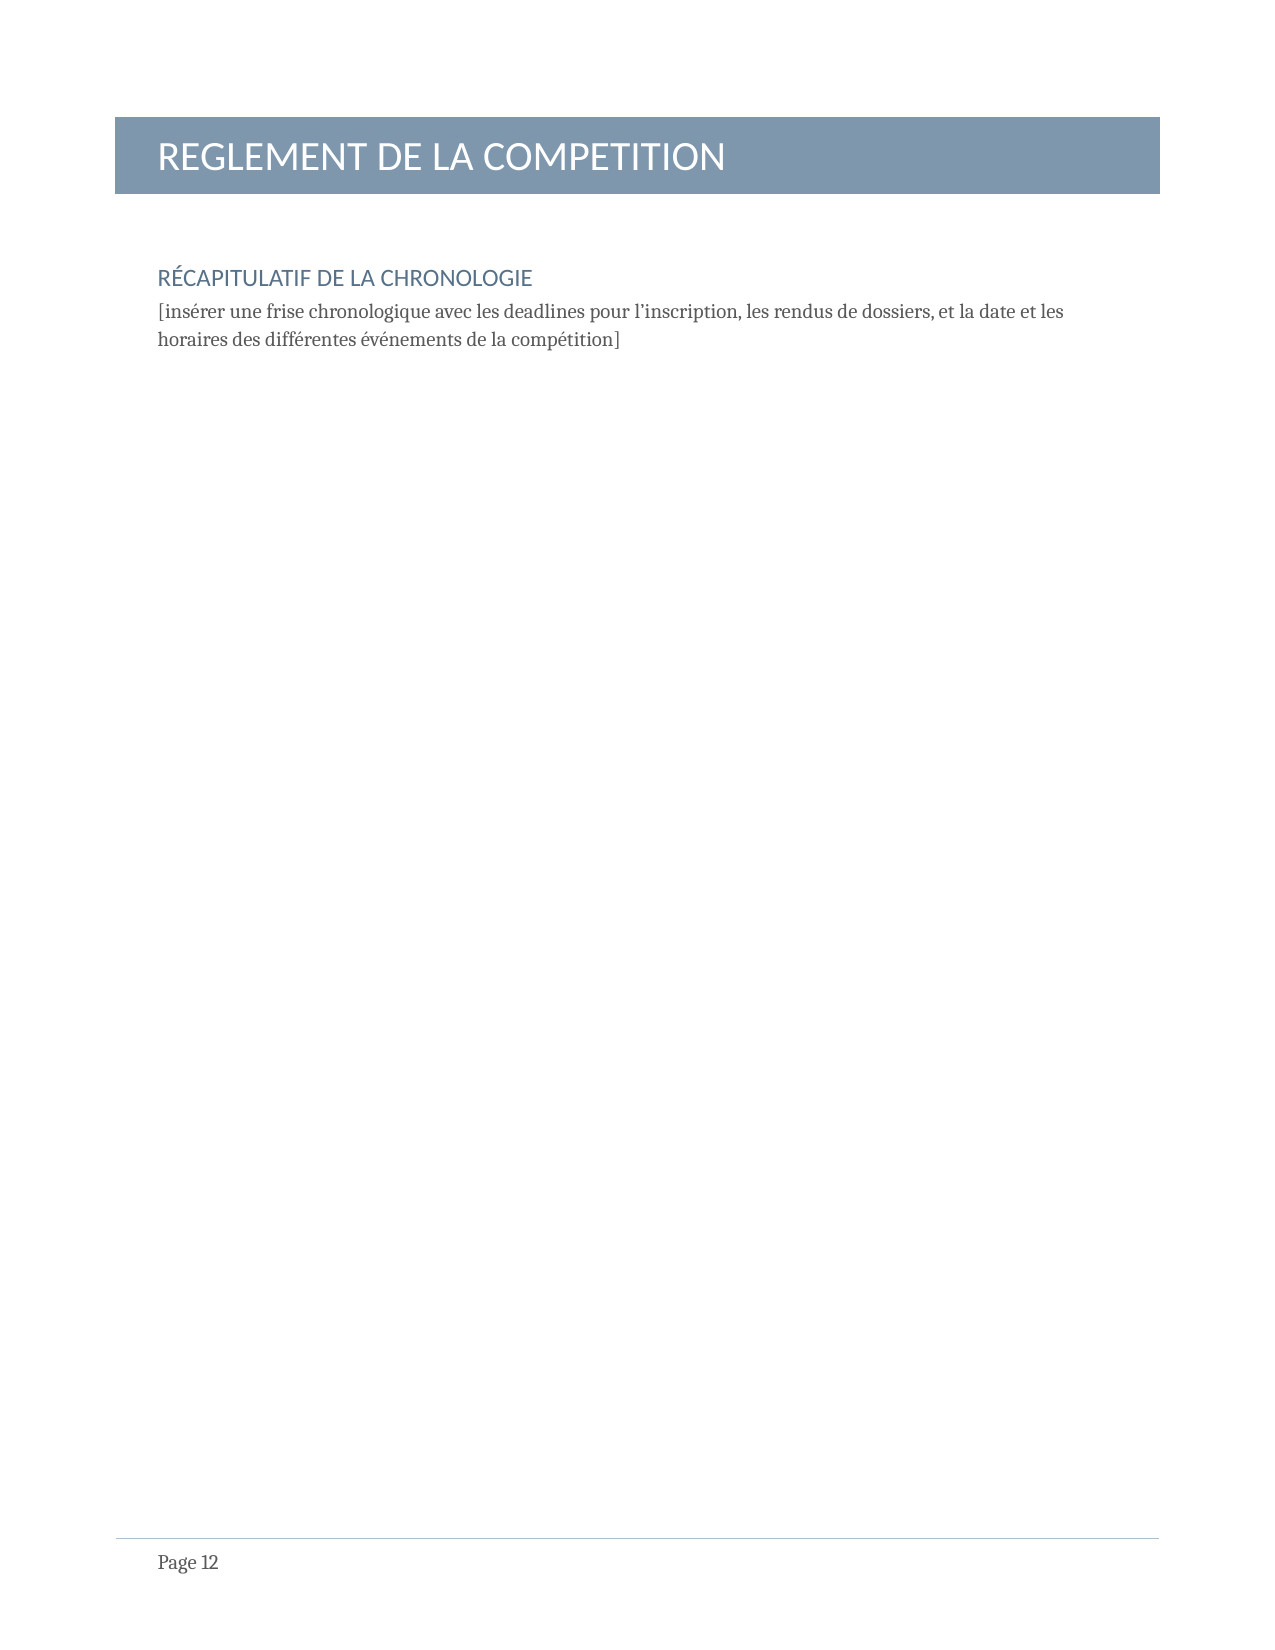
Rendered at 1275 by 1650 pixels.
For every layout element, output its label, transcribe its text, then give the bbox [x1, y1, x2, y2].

subtitle Récapitulatif de la chronologie [157, 262, 1117, 293]
text [insérer une frise chronologique avec les deadlines pour l’inscription, les rendus de dossiers, et la date et les horaires des différentes événements de la compétition] [157, 299, 1117, 352]
